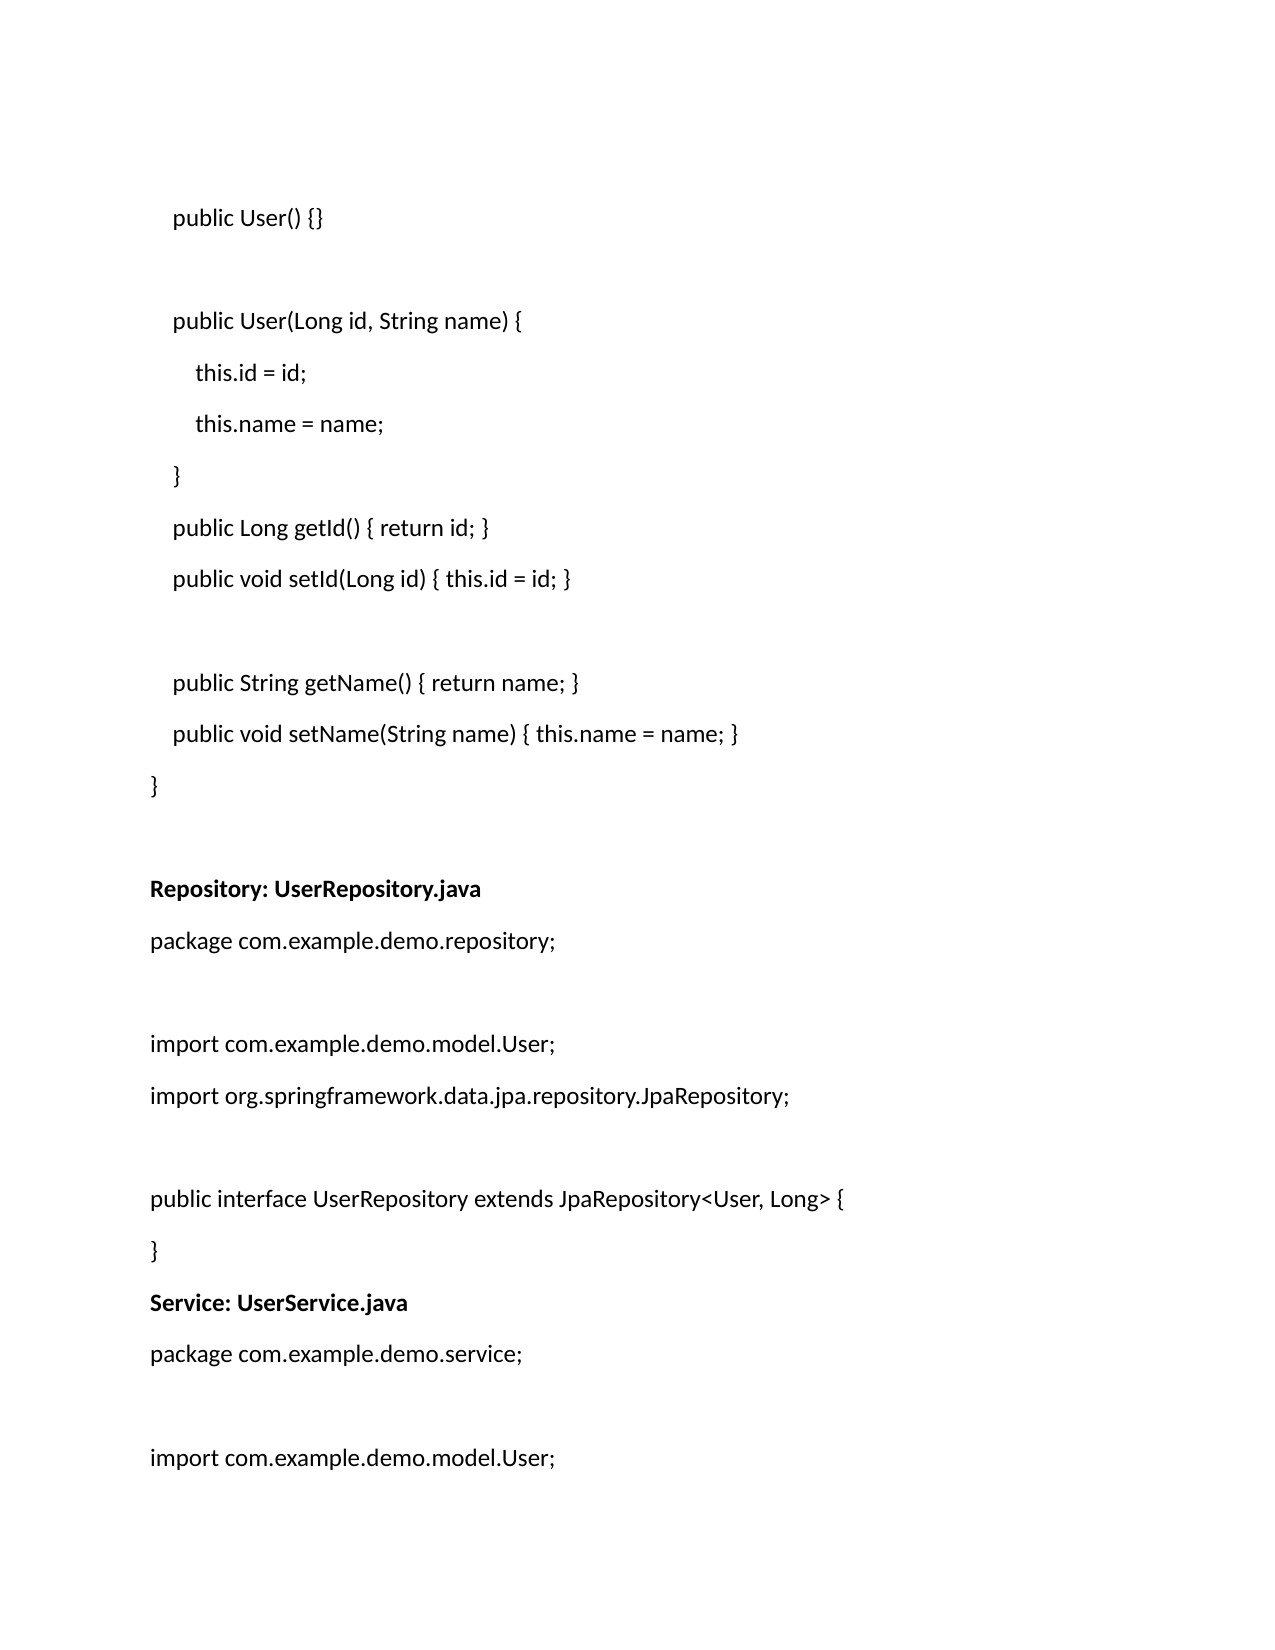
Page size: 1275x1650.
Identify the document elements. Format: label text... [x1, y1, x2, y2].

text public User() {} [150, 202, 1125, 232]
text import org.springframework.data.jpa.repository.JpaRepository; [150, 1080, 1125, 1111]
text public interface UserRepository extends JpaRepository<User, Long> { [150, 1183, 1125, 1214]
text public String getName() { return name; } [150, 667, 1125, 697]
text this.id = id; [150, 357, 1125, 387]
text Repository: UserRepository.java [150, 873, 1125, 904]
text } [150, 1235, 1125, 1266]
text public void setId(Long id) { this.id = id; } [150, 563, 1125, 594]
text package com.example.demo.repository; [150, 925, 1125, 956]
text package com.example.demo.service; [150, 1338, 1125, 1369]
text import com.example.demo.model.User; [150, 1028, 1125, 1059]
text public Long getId() { return id; } [150, 512, 1125, 542]
text this.name = name; [150, 408, 1125, 439]
text import com.example.demo.model.User; [150, 1442, 1125, 1472]
text Service: UserService.java [150, 1287, 1125, 1317]
text public void setName(String name) { this.name = name; } [150, 718, 1125, 749]
text public User(Long id, String name) { [150, 305, 1125, 336]
text } [150, 460, 1125, 491]
text } [150, 770, 1125, 801]
